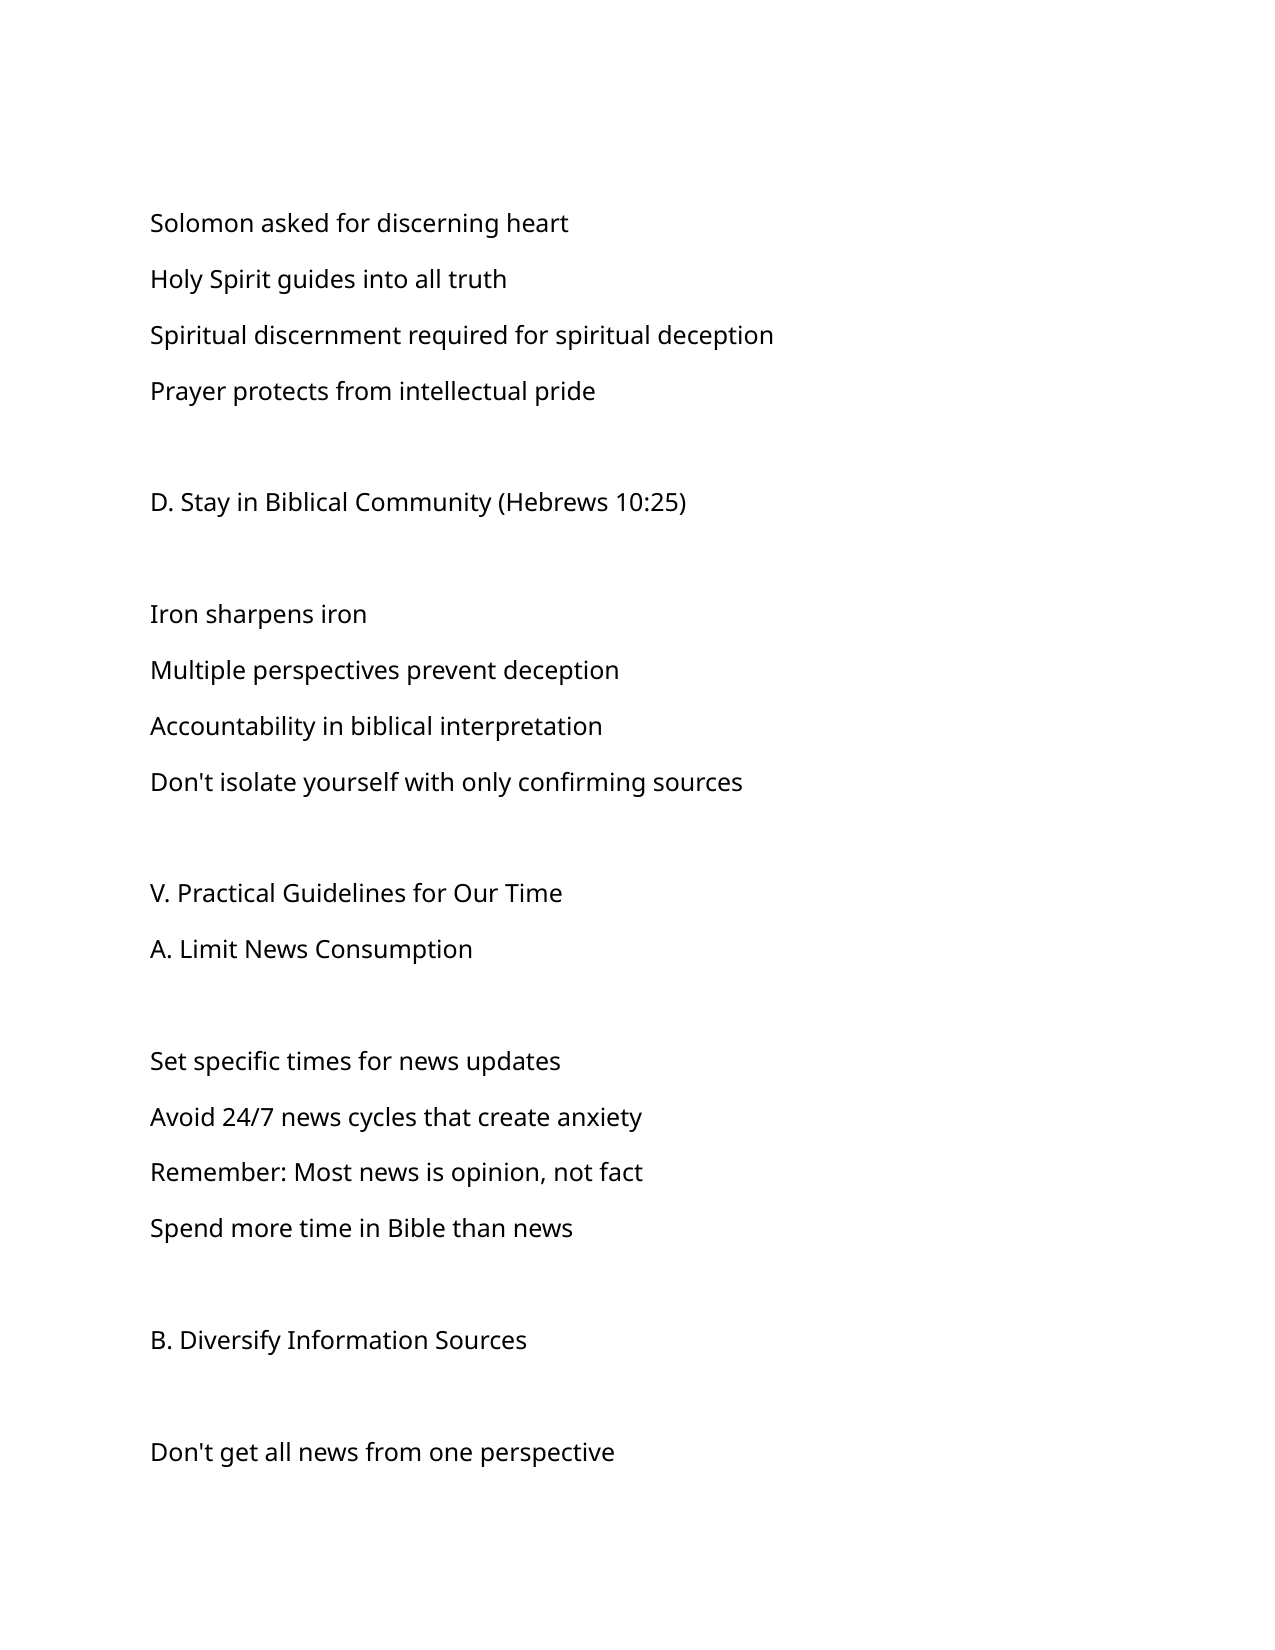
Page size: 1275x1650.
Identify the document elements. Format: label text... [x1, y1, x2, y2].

text Don't isolate yourself with only confirming sources [150, 764, 1125, 798]
text B. Diversify Information Sources [150, 1322, 1125, 1357]
text A. Limit News Consumption [150, 932, 1125, 966]
text Avoid 24/7 news cycles that create anxiety [150, 1099, 1125, 1133]
text Iron sharpens iron [150, 597, 1125, 631]
text Holy Spirit guides into all truth [150, 262, 1125, 296]
text D. Stay in Biblical Community (Hebrews 10:25) [150, 485, 1125, 519]
text Spiritual discernment required for spiritual deception [150, 317, 1125, 352]
text Spend more time in Bible than news [150, 1211, 1125, 1245]
text Remember: Most news is opinion, not fact [150, 1155, 1125, 1189]
text Prayer protects from intellectual pride [150, 373, 1125, 407]
text Solomon asked for discerning heart [150, 206, 1125, 240]
text Accountability in biblical interpretation [150, 708, 1125, 742]
text Don't get all news from one perspective [150, 1434, 1125, 1468]
text Set specific times for news updates [150, 1043, 1125, 1077]
text Multiple perspectives prevent deception [150, 652, 1125, 687]
text V. Practical Guidelines for Our Time [150, 876, 1125, 910]
